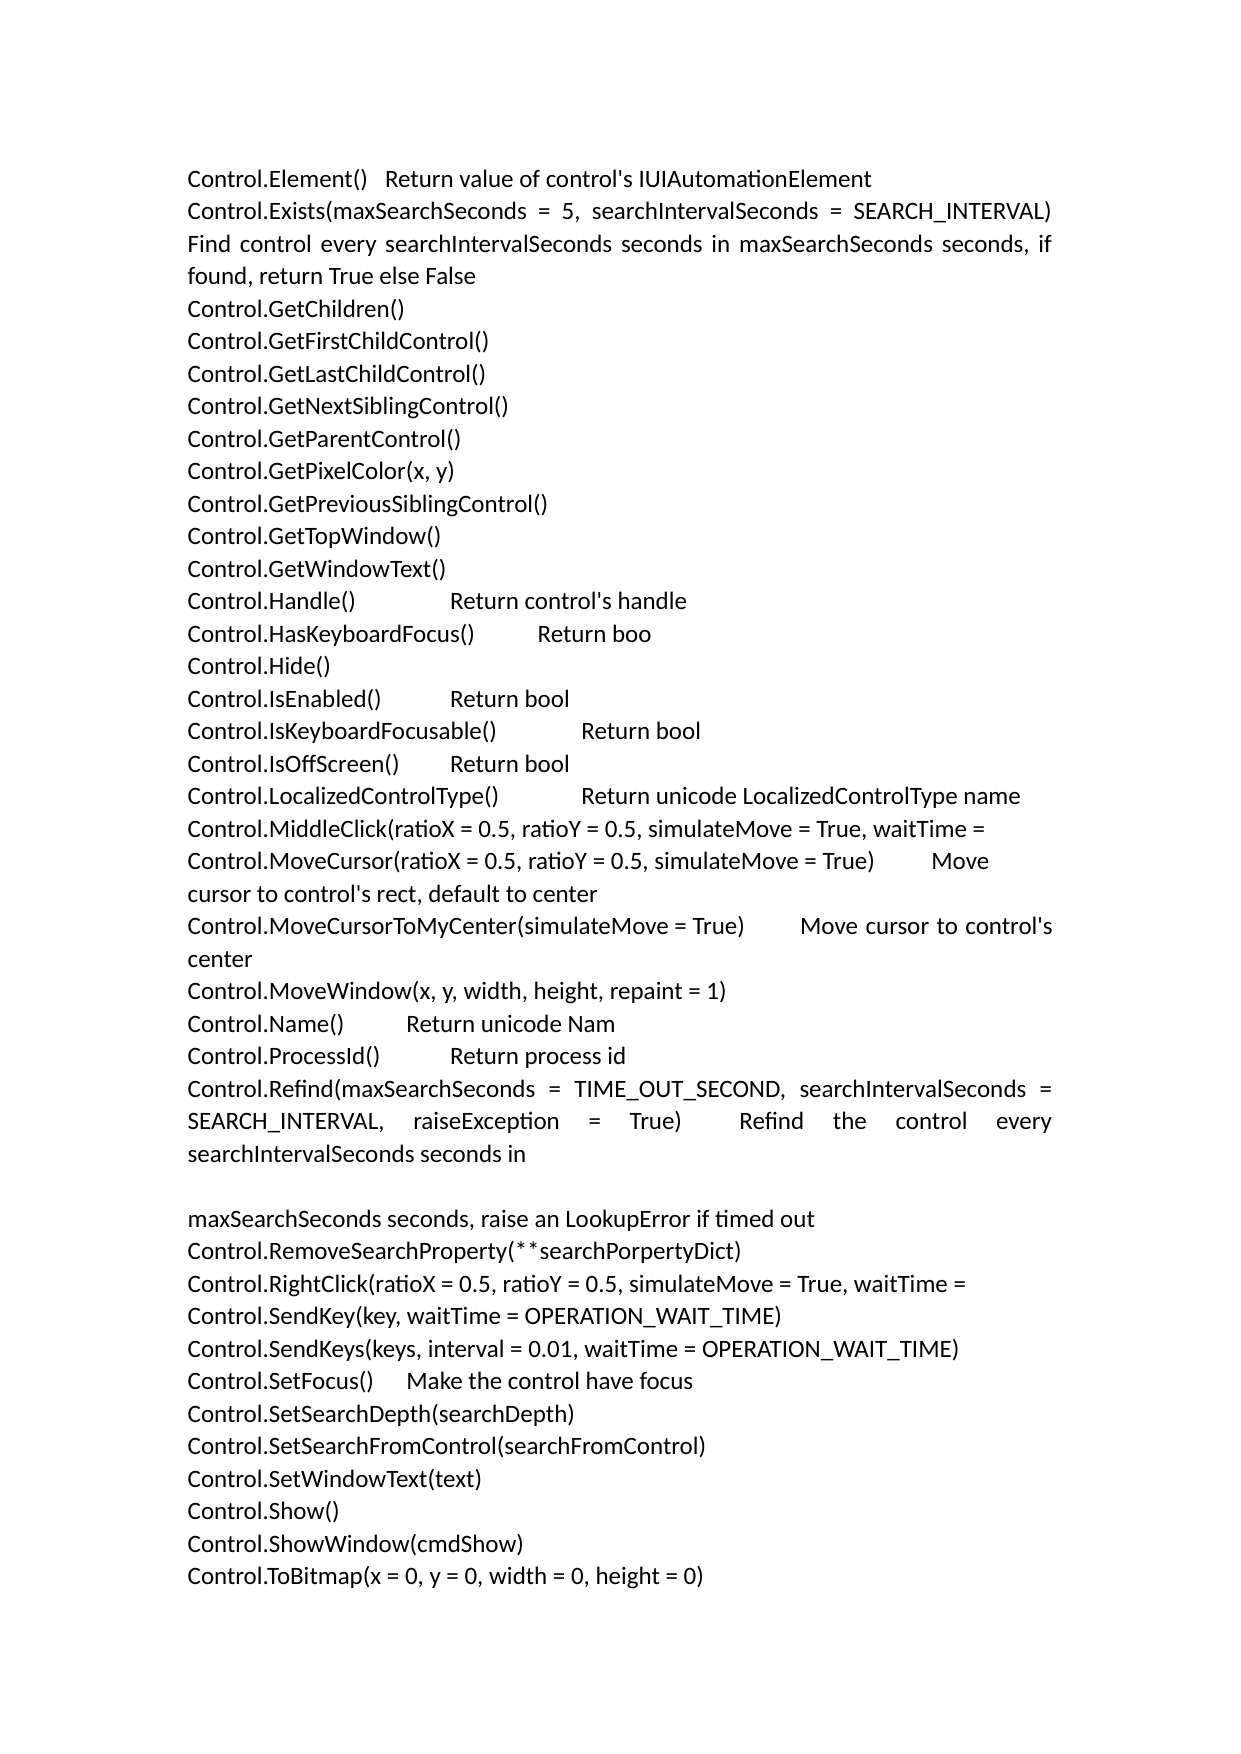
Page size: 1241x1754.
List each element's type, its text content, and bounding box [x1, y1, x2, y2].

text Control.HasKeyboardFocus() Return boo [187, 617, 1053, 649]
text Control.GetChildren() [187, 292, 1053, 324]
text Control.MoveWindow(x, y, width, height, repaint = 1) [187, 974, 1053, 1007]
text Control.Exists(maxSearchSeconds = 5, searchIntervalSeconds = SEARCH_INTERVAL) Find control every searchIntervalSeconds seconds in maxSearchSeconds seconds, if found, return True else False [187, 194, 1053, 292]
text Control.Show() [187, 1494, 1053, 1527]
text Control.SendKeys(keys, interval = 0.01, waitTime = OPERATION_WAIT_TIME) [187, 1332, 1053, 1364]
text Control.SetSearchDepth(searchDepth) [187, 1397, 1053, 1429]
text Control.GetPreviousSiblingControl() [187, 487, 1053, 519]
text Control.MoveCursor(ratioX = 0.5, ratioY = 0.5, simulateMove = True) Move cursor to control's rect, default to center [187, 844, 1053, 909]
text maxSearchSeconds seconds, raise an LookupError if timed out [187, 1202, 1053, 1234]
text Control.GetTopWindow() [187, 519, 1053, 552]
text Control.ShowWindow(cmdShow) [187, 1527, 1053, 1559]
text Control.LocalizedControlType() Return unicode LocalizedControlType name [187, 779, 1053, 812]
text Control.GetLastChildControl() [187, 357, 1053, 389]
text Control.IsKeyboardFocusable() Return bool [187, 714, 1053, 747]
text Control.MoveCursorToMyCenter(simulateMove = True) Move cursor to control's center [187, 909, 1053, 974]
text Control.Handle() Return control's handle [187, 584, 1053, 617]
text Control.GetParentControl() [187, 422, 1053, 454]
text Control.RightClick(ratioX = 0.5, ratioY = 0.5, simulateMove = True, waitTime = [187, 1267, 1053, 1299]
text Control.SendKey(key, waitTime = OPERATION_WAIT_TIME) [187, 1299, 1053, 1332]
text Control.ToBitmap(x = 0, y = 0, width = 0, height = 0) [187, 1559, 1053, 1592]
text Control.SetWindowText(text) [187, 1462, 1053, 1494]
text Control.GetNextSiblingControl() [187, 389, 1053, 422]
text Control.SetSearchFromControl(searchFromControl) [187, 1429, 1053, 1462]
text Control.ProcessId() Return process id [187, 1039, 1053, 1072]
text Control.Hide() [187, 649, 1053, 682]
text Control.Element() Return value of control's IUIAutomationElement [187, 162, 1053, 194]
text Control.IsOffScreen() Return bool [187, 747, 1053, 779]
text Control.GetFirstChildControl() [187, 324, 1053, 357]
text Control.GetWindowText() [187, 552, 1053, 584]
text Control.Refind(maxSearchSeconds = TIME_OUT_SECOND, searchIntervalSeconds = SEARCH_INTERVAL, raiseException = True) Refind the control every searchIntervalSeconds seconds in [187, 1072, 1053, 1169]
text Control.MiddleClick(ratioX = 0.5, ratioY = 0.5, simulateMove = True, waitTime = [187, 812, 1053, 844]
text Control.GetPixelColor(x, y) [187, 454, 1053, 487]
text Control.IsEnabled() Return bool [187, 682, 1053, 714]
text Control.Name() Return unicode Nam [187, 1007, 1053, 1039]
text Control.SetFocus() Make the control have focus [187, 1364, 1053, 1397]
text Control.RemoveSearchProperty(**searchPorpertyDict) [187, 1234, 1053, 1267]
